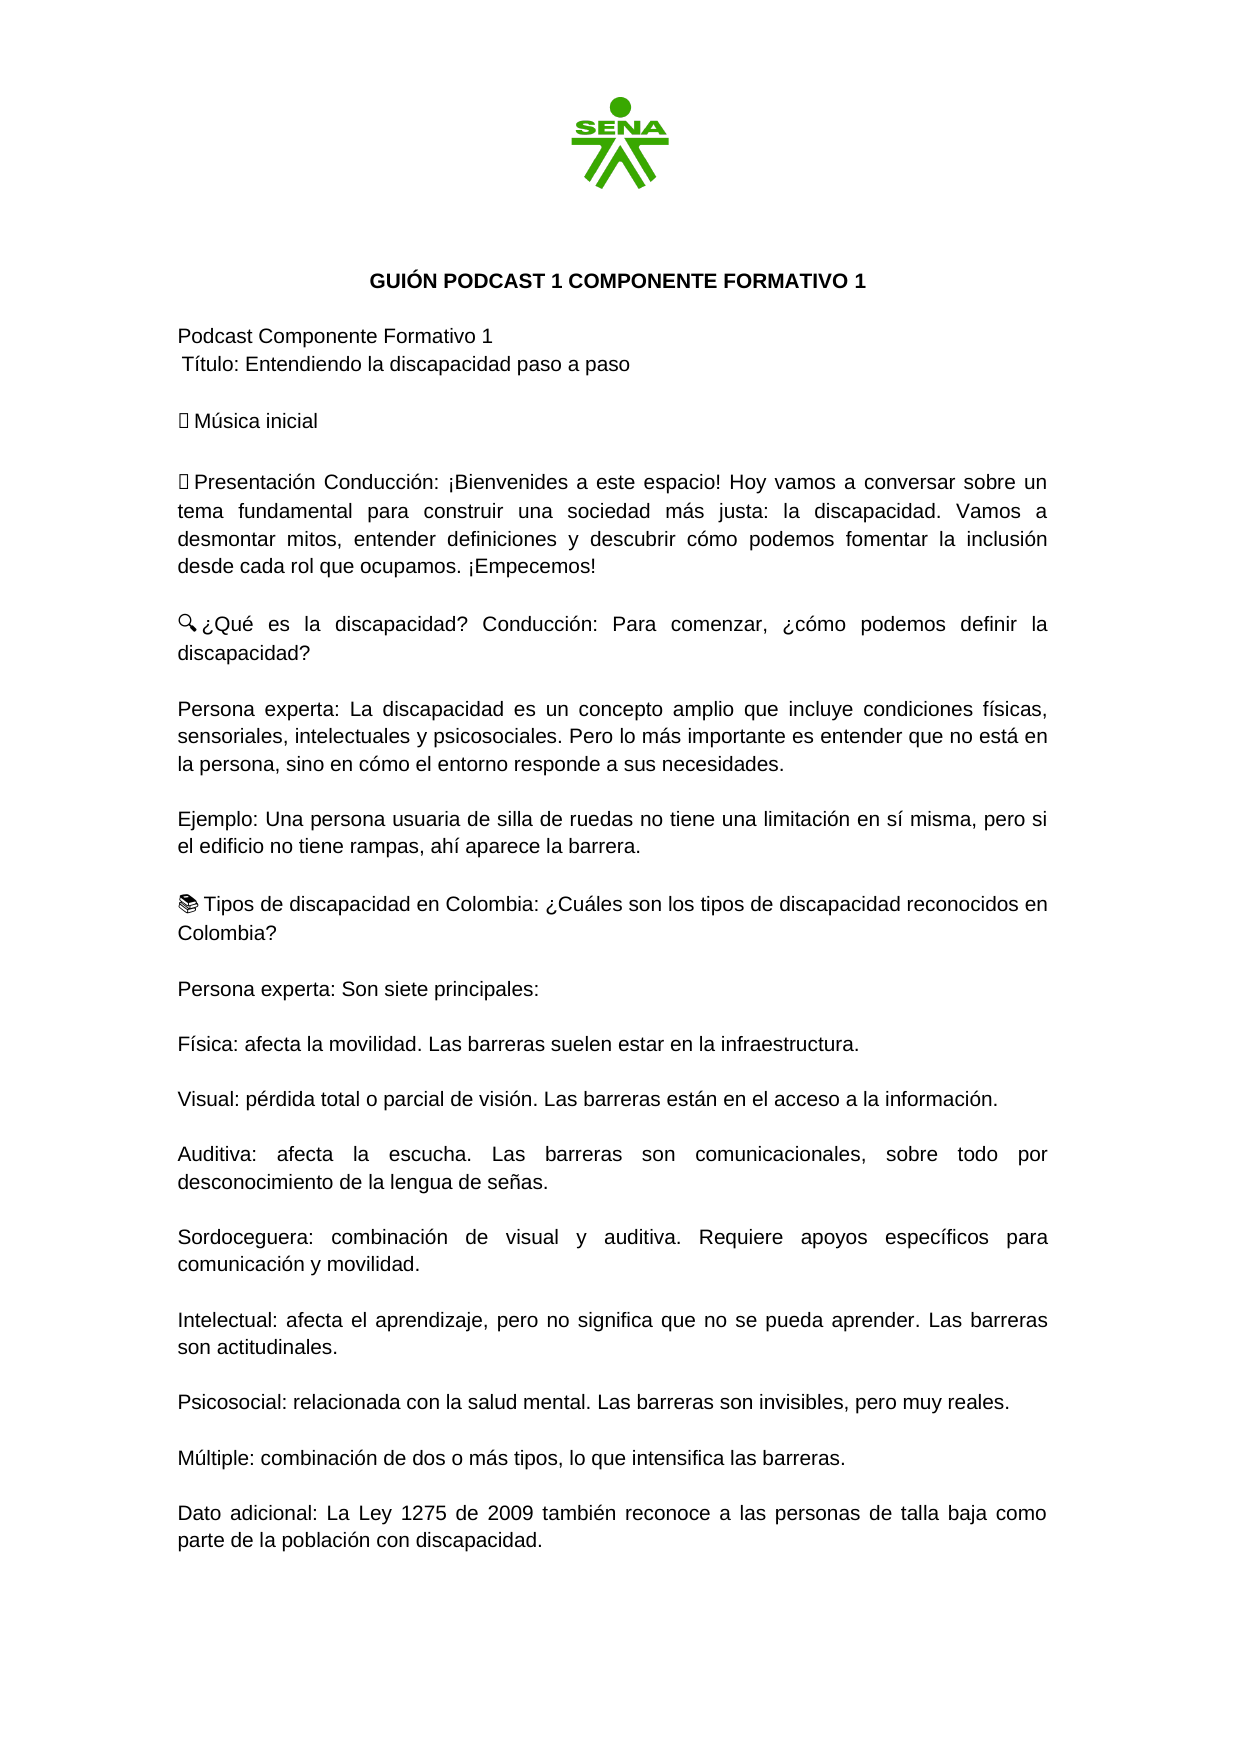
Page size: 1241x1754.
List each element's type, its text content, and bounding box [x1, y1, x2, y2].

text Intelectual: afecta el aprendizaje, pero no significa que no se pueda aprender. Las barreras son actitudinales. [177, 1307, 1049, 1359]
text Psicosocial: relacionada con la salud mental. Las barreras son invisibles, pero muy reales. [177, 1390, 1049, 1414]
text Múltiple: combinación de dos o más tipos, lo que intensifica las barreras. [177, 1445, 1049, 1469]
text 🔍 ¿Qué es la discapacidad? Conducción: Para comenzar, ¿cómo podemos definir la discapacidad? [177, 609, 1049, 665]
text Dato adicional: La Ley 1275 de 2009 también reconoce a las personas de talla baja como parte de la población con discapacidad. [177, 1501, 1049, 1552]
text Persona experta: Son siete principales: [177, 976, 1049, 1000]
text Podcast Componente Formativo 1 [177, 324, 1049, 348]
text Sordoceguera: combinación de visual y auditiva. Requiere apoyos específicos para comunicación y movilidad. [177, 1225, 1049, 1276]
picture [571, 97, 669, 189]
text Visual: pérdida total o parcial de visión. Las barreras están en el acceso a la información. [177, 1087, 1049, 1111]
text 🎵 Música inicial [177, 407, 1049, 435]
text 📚 Tipos de discapacidad en Colombia: ¿Cuáles son los tipos de discapacidad reconocidos en Colombia? [177, 889, 1049, 945]
text Auditiva: afecta la escucha. Las barreras son comunicacionales, sobre todo por desconocimiento de la lengua de señas. [177, 1142, 1049, 1193]
text Título: Entendiendo la discapacidad paso a paso [177, 351, 1049, 375]
subtitle GUIÓN PODCAST 1 COMPONENTE FORMATIVO 1 [177, 269, 1052, 293]
text Física: afecta la movilidad. Las barreras suelen estar en la infraestructura. [177, 1032, 1049, 1056]
text Ejemplo: Una persona usuaria de silla de ruedas no tiene una limitación en sí misma, pero si el edificio no tiene rampas, ahí aparece la barrera. [177, 807, 1049, 858]
text Persona experta: La discapacidad es un concepto amplio que incluye condiciones físicas, sensoriales, intelectuales y psicosociales. Pero lo más importante es entender que no está en la persona, sino en cómo el entorno responde a sus necesidades. [177, 696, 1049, 775]
text 👤 Presentación Conducción: ¡Bienvenides a este espacio! Hoy vamos a conversar sobre un tema fundamental para construir una sociedad más justa: la discapacidad. Vamos a desmontar mitos, entender definiciones y descubrir cómo podemos fomentar la inclusión desde cada rol que ocupamos. ¡Empecemos! [177, 467, 1049, 578]
